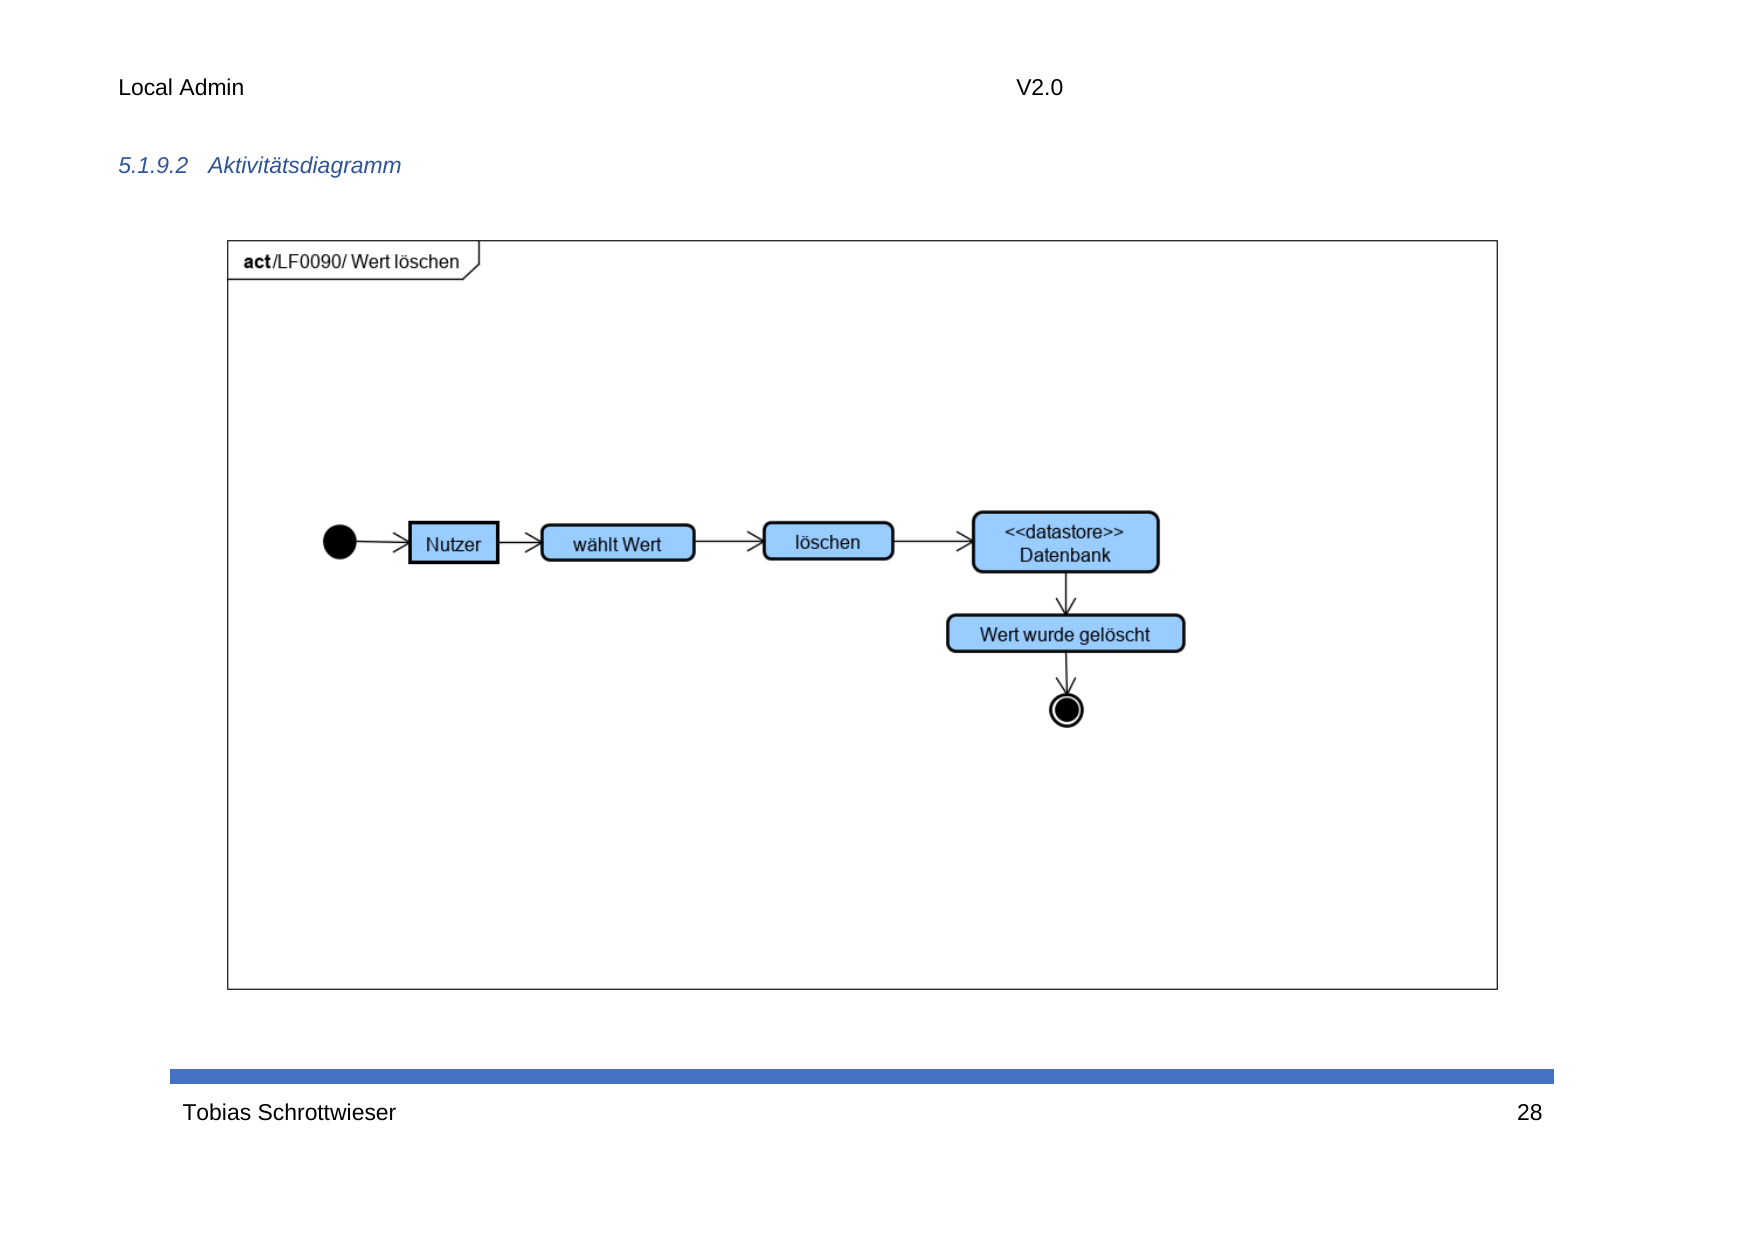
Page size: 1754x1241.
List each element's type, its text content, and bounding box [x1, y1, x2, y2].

picture [212, 225, 1512, 1004]
subtitle Aktivitätsdiagramm [118, 152, 1606, 178]
